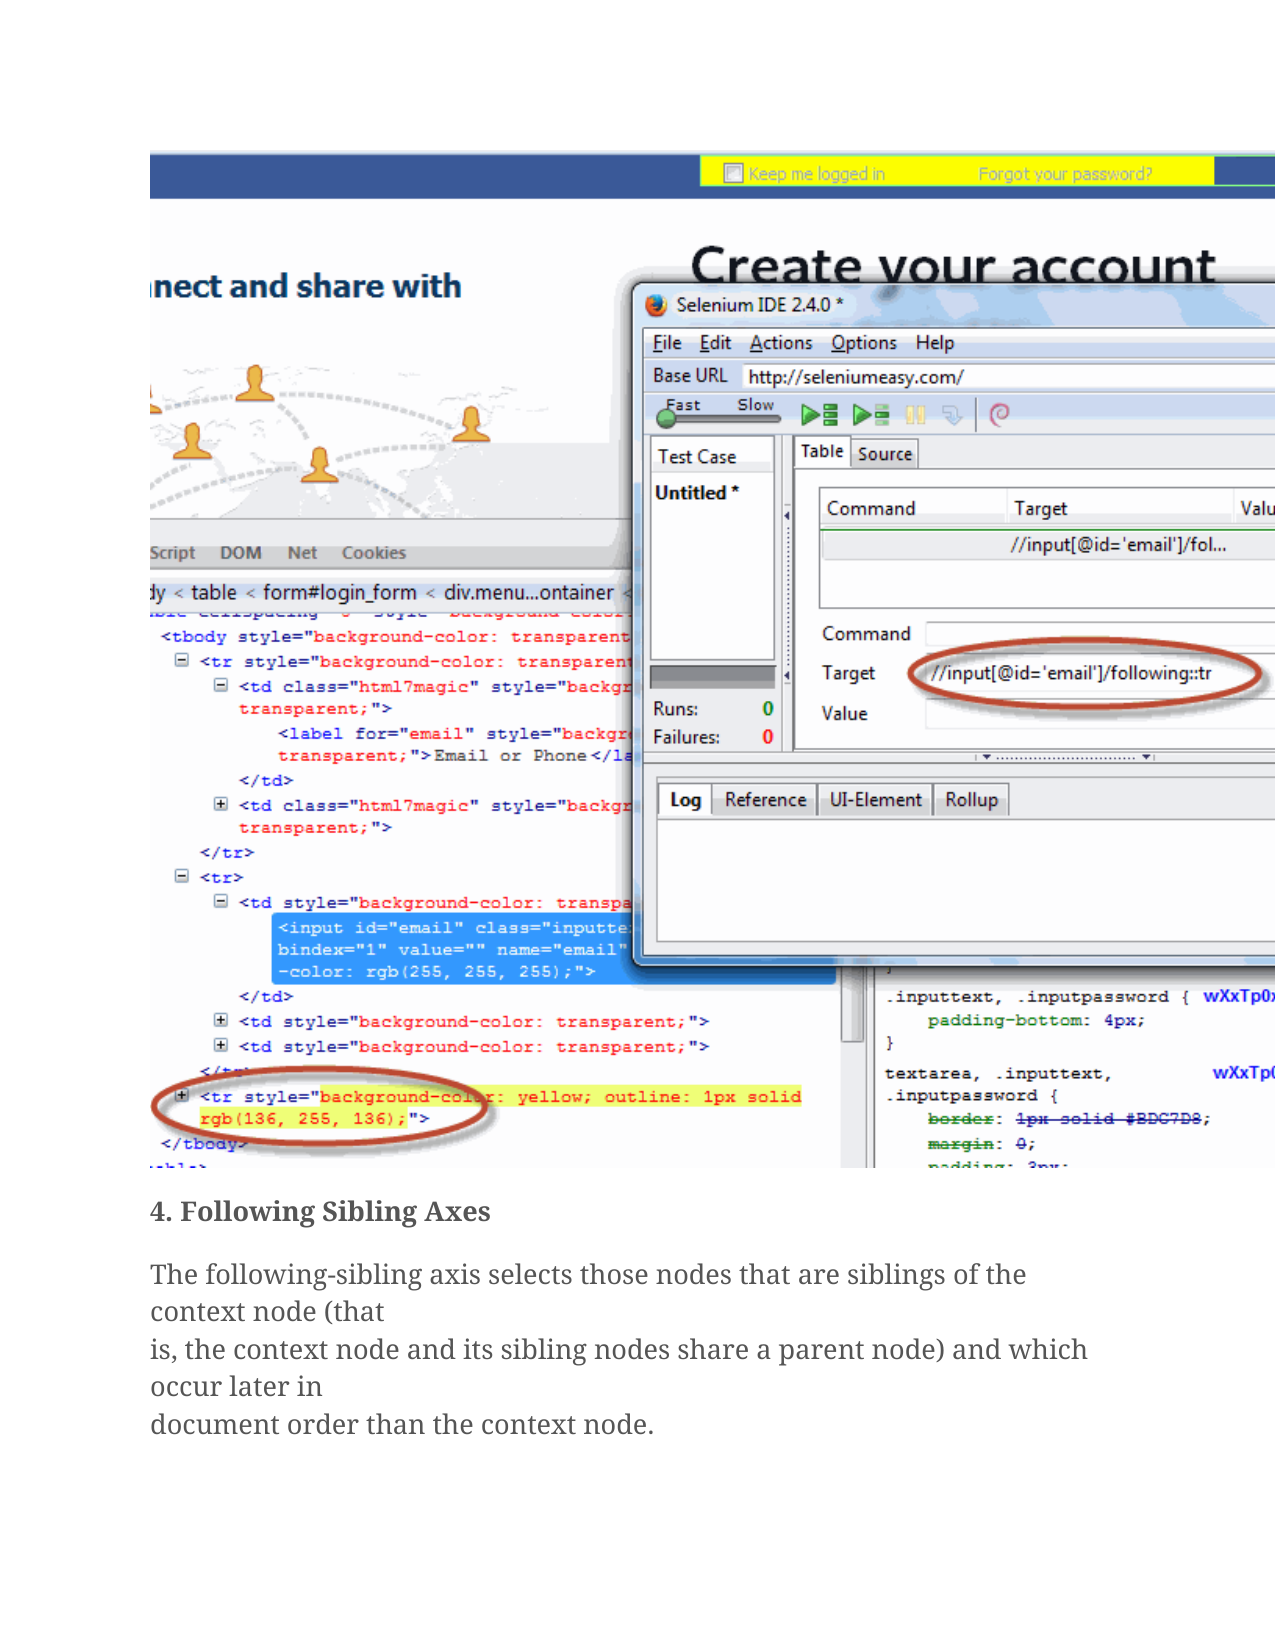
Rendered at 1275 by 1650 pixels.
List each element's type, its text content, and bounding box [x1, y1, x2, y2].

text 4. Following Sibling Axes [150, 1192, 1125, 1230]
picture [150, 150, 1275, 1168]
text The following-sibling axis selects those nodes that are siblings of the context node (that is, the context node and its sibling nodes share a parent node) and which occur later in document order than the context node. [150, 1255, 1125, 1442]
